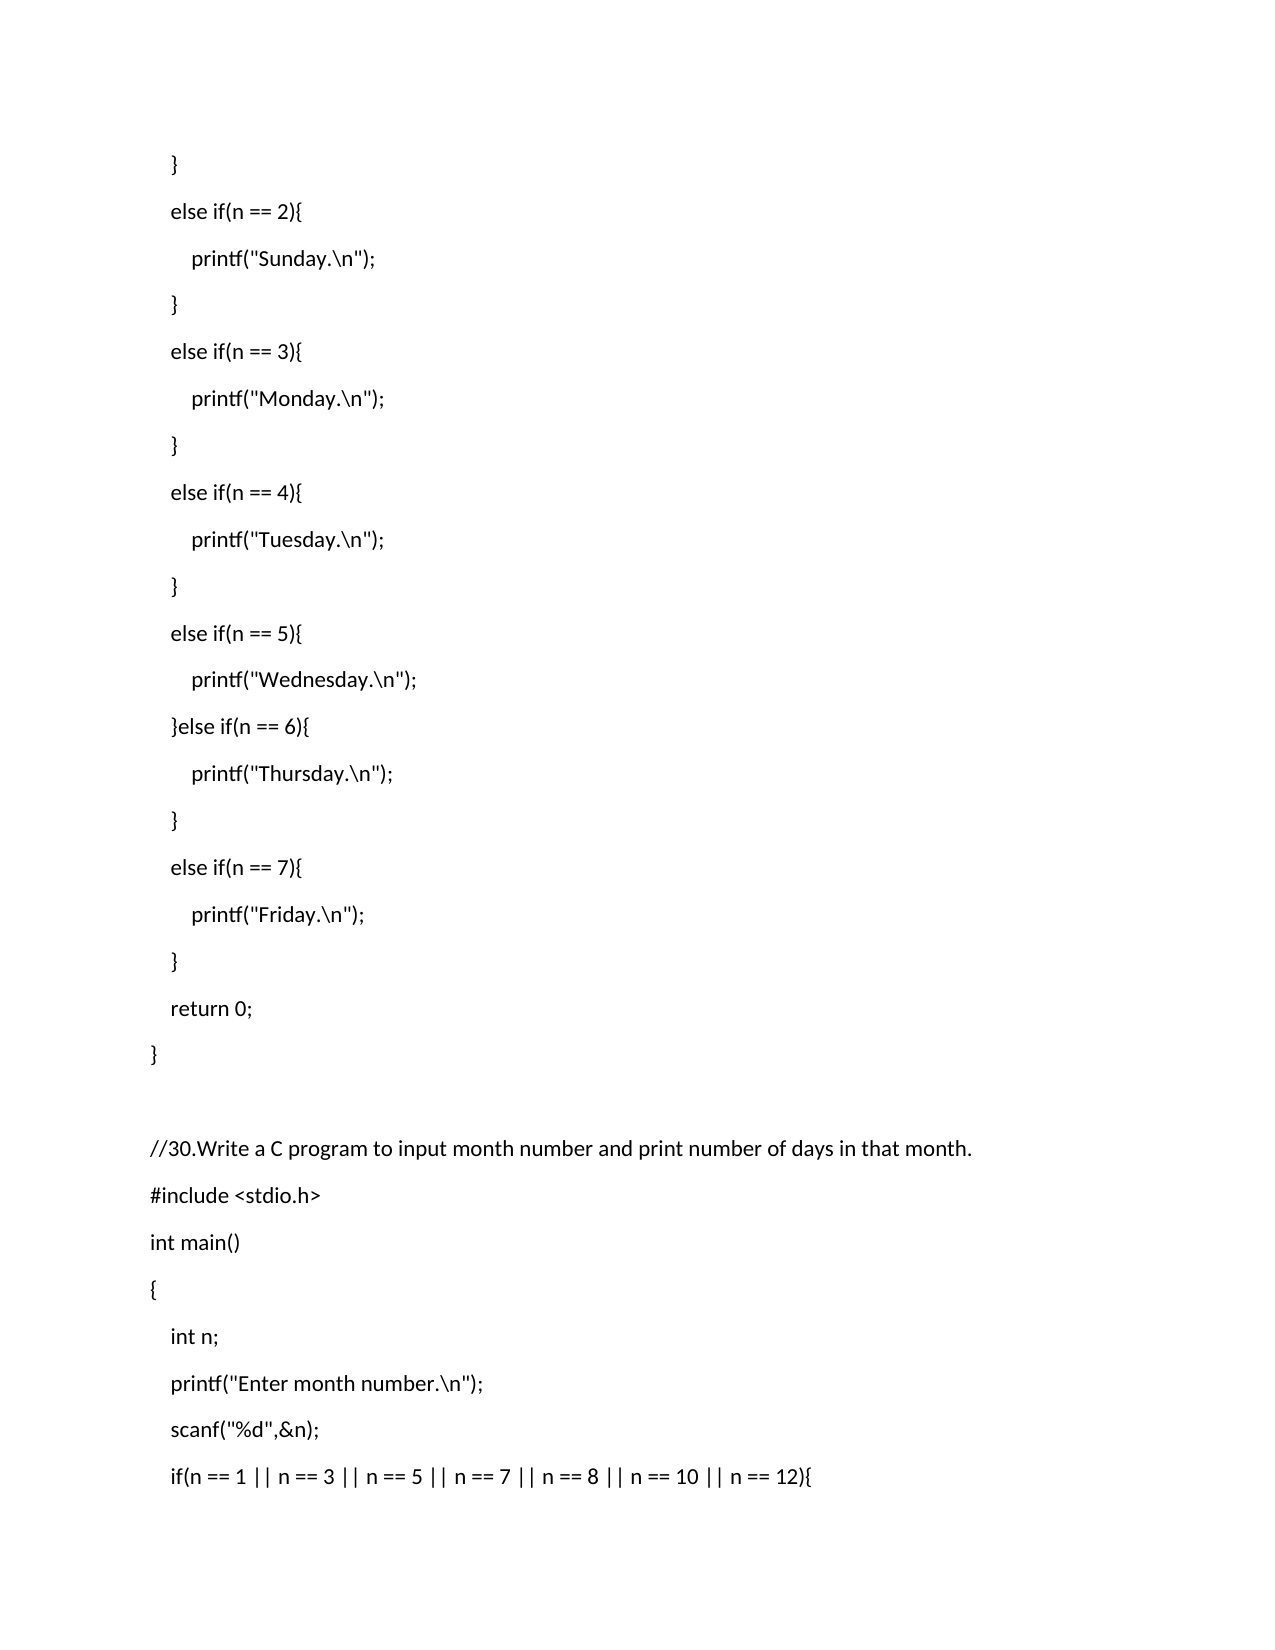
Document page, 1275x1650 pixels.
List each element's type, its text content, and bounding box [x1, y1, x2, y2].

text { [150, 1275, 1125, 1303]
text }else if(n == 6){ [150, 712, 1125, 741]
text scanf("%d",&n); [150, 1416, 1125, 1444]
text printf("Tuesday.\n"); [150, 525, 1125, 553]
text //30.Write a C program to input month number and print number of days in that month. [150, 1134, 1125, 1162]
text } [150, 1041, 1125, 1069]
text else if(n == 2){ [150, 197, 1125, 225]
text } [150, 431, 1125, 459]
text printf("Wednesday.\n"); [150, 666, 1125, 694]
text return 0; [150, 994, 1125, 1022]
text } [150, 291, 1125, 319]
text printf("Thursday.\n"); [150, 759, 1125, 787]
text if(n == 1 || n == 3 || n == 5 || n == 7 || n == 8 || n == 10 || n == 12){ [150, 1462, 1125, 1491]
text int n; [150, 1322, 1125, 1350]
text } [150, 806, 1125, 834]
text } [150, 150, 1125, 178]
text } [150, 572, 1125, 600]
text else if(n == 5){ [150, 619, 1125, 647]
text printf("Enter month number.\n"); [150, 1369, 1125, 1397]
text else if(n == 3){ [150, 337, 1125, 366]
text int main() [150, 1228, 1125, 1256]
text printf("Monday.\n"); [150, 384, 1125, 412]
text } [150, 947, 1125, 975]
text else if(n == 4){ [150, 478, 1125, 506]
text #include <stdio.h> [150, 1181, 1125, 1209]
text printf("Friday.\n"); [150, 900, 1125, 928]
text printf("Sunday.\n"); [150, 244, 1125, 272]
text else if(n == 7){ [150, 853, 1125, 881]
